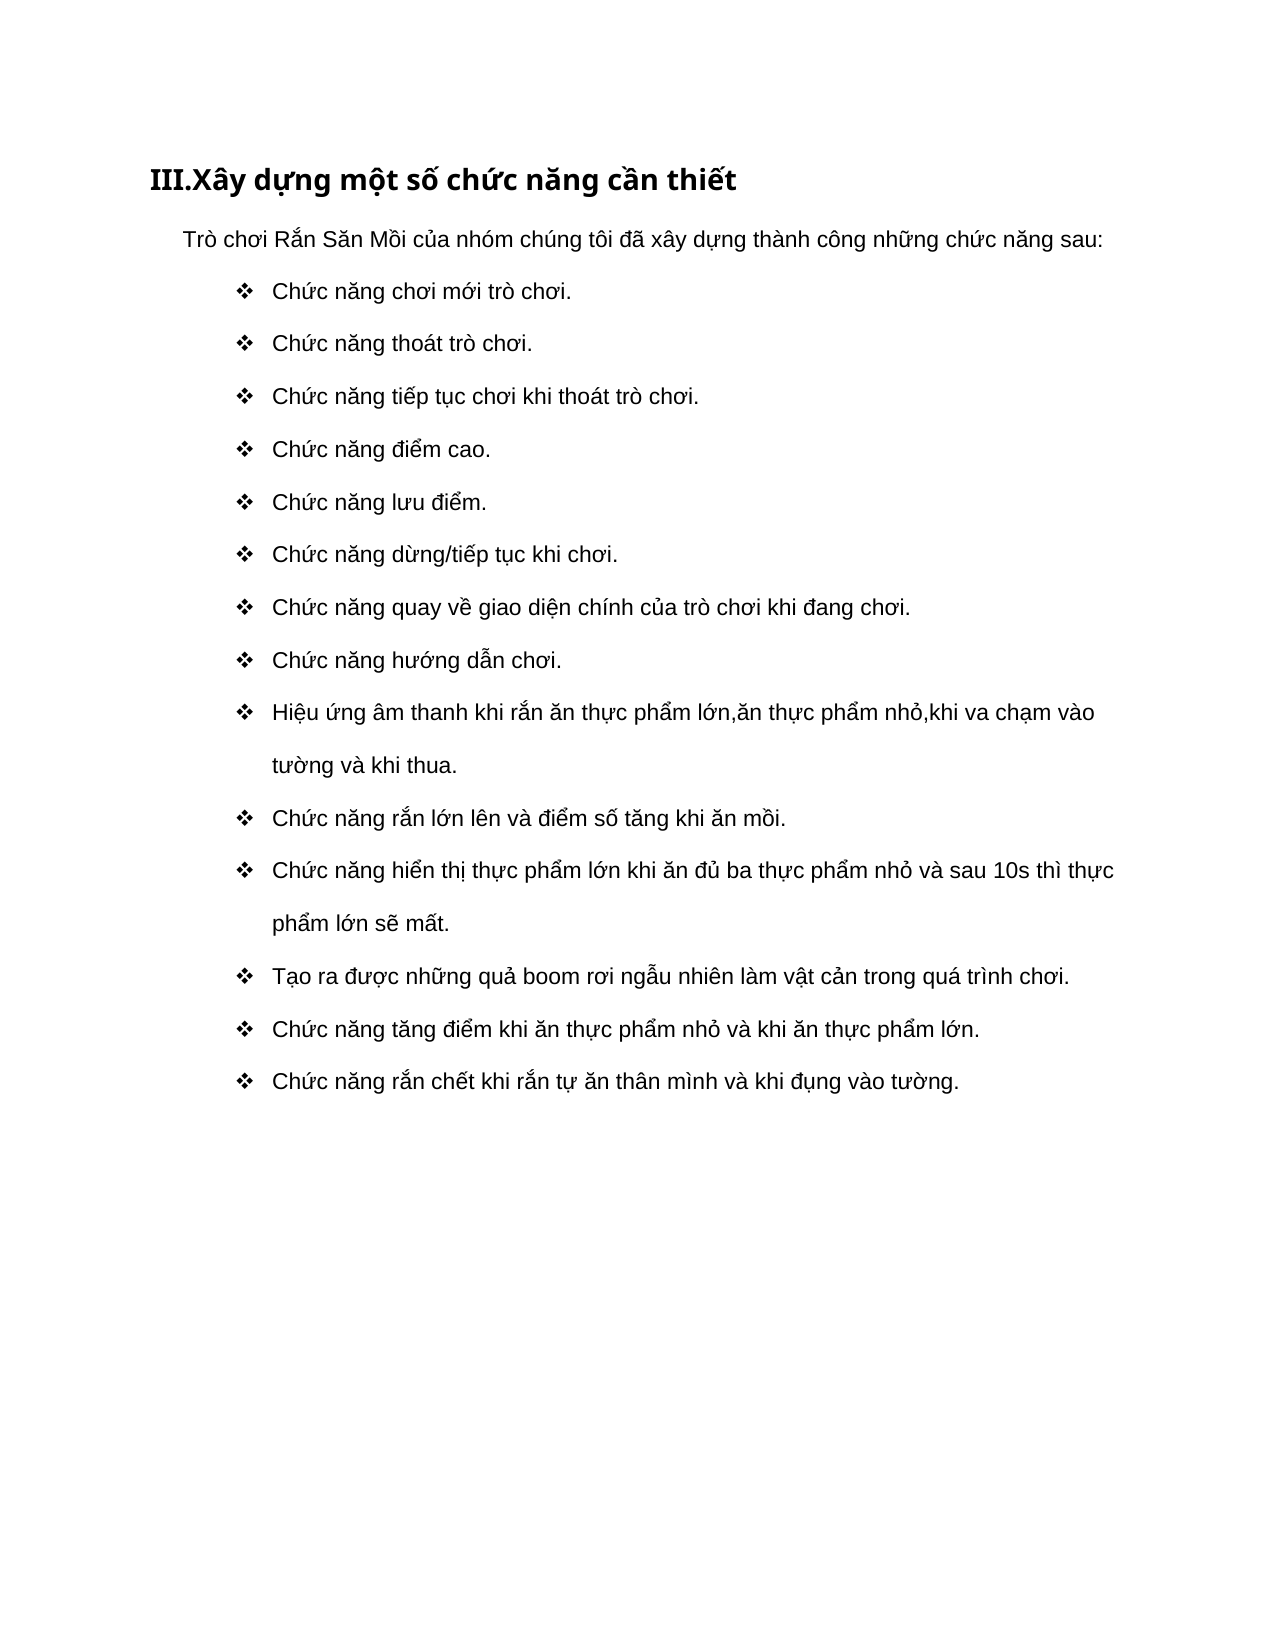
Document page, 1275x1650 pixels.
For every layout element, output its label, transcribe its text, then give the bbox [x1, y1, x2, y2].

text III.Xây dựng một số chức năng cần thiết [150, 159, 1125, 199]
list Chức năng quay về giao diện chính của trò chơi khi đang chơi. [234, 594, 1125, 620]
list Chức năng rắn chết khi rắn tự ăn thân mình và khi đụng vào tường. [234, 1068, 1125, 1095]
list Tạo ra được những quả boom rơi ngẫu nhiên làm vật cản trong quá trình chơi. [234, 963, 1125, 989]
list Chức năng rắn lớn lên và điểm số tăng khi ăn mồi. [234, 805, 1125, 831]
text Trò chơi Rắn Săn Mồi của nhóm chúng tôi đã xây dựng thành công những chức năng sau: [150, 226, 1125, 252]
list Chức năng tiếp tục chơi khi thoát trò chơi. [234, 383, 1125, 409]
list Chức năng dừng/tiếp tục khi chơi. [234, 541, 1125, 568]
list Chức năng điểm cao. [234, 436, 1125, 462]
list Chức năng chơi mới trò chơi. [234, 278, 1125, 304]
list Chức năng lưu điểm. [234, 488, 1125, 515]
list Chức năng thoát trò chơi. [234, 330, 1125, 357]
list Chức năng hiển thị thực phẩm lớn khi ăn đủ ba thực phẩm nhỏ và sau 10s thì thực phẩm lớn sẽ mất. [234, 857, 1125, 937]
list Hiệu ứng âm thanh khi rắn ăn thực phẩm lớn,ăn thực phẩm nhỏ,khi va chạm vào tường và khi thua. [234, 699, 1125, 778]
list Chức năng hướng dẫn chơi. [234, 647, 1125, 673]
list Chức năng tăng điểm khi ăn thực phẩm nhỏ và khi ăn thực phẩm lớn. [234, 1016, 1125, 1042]
